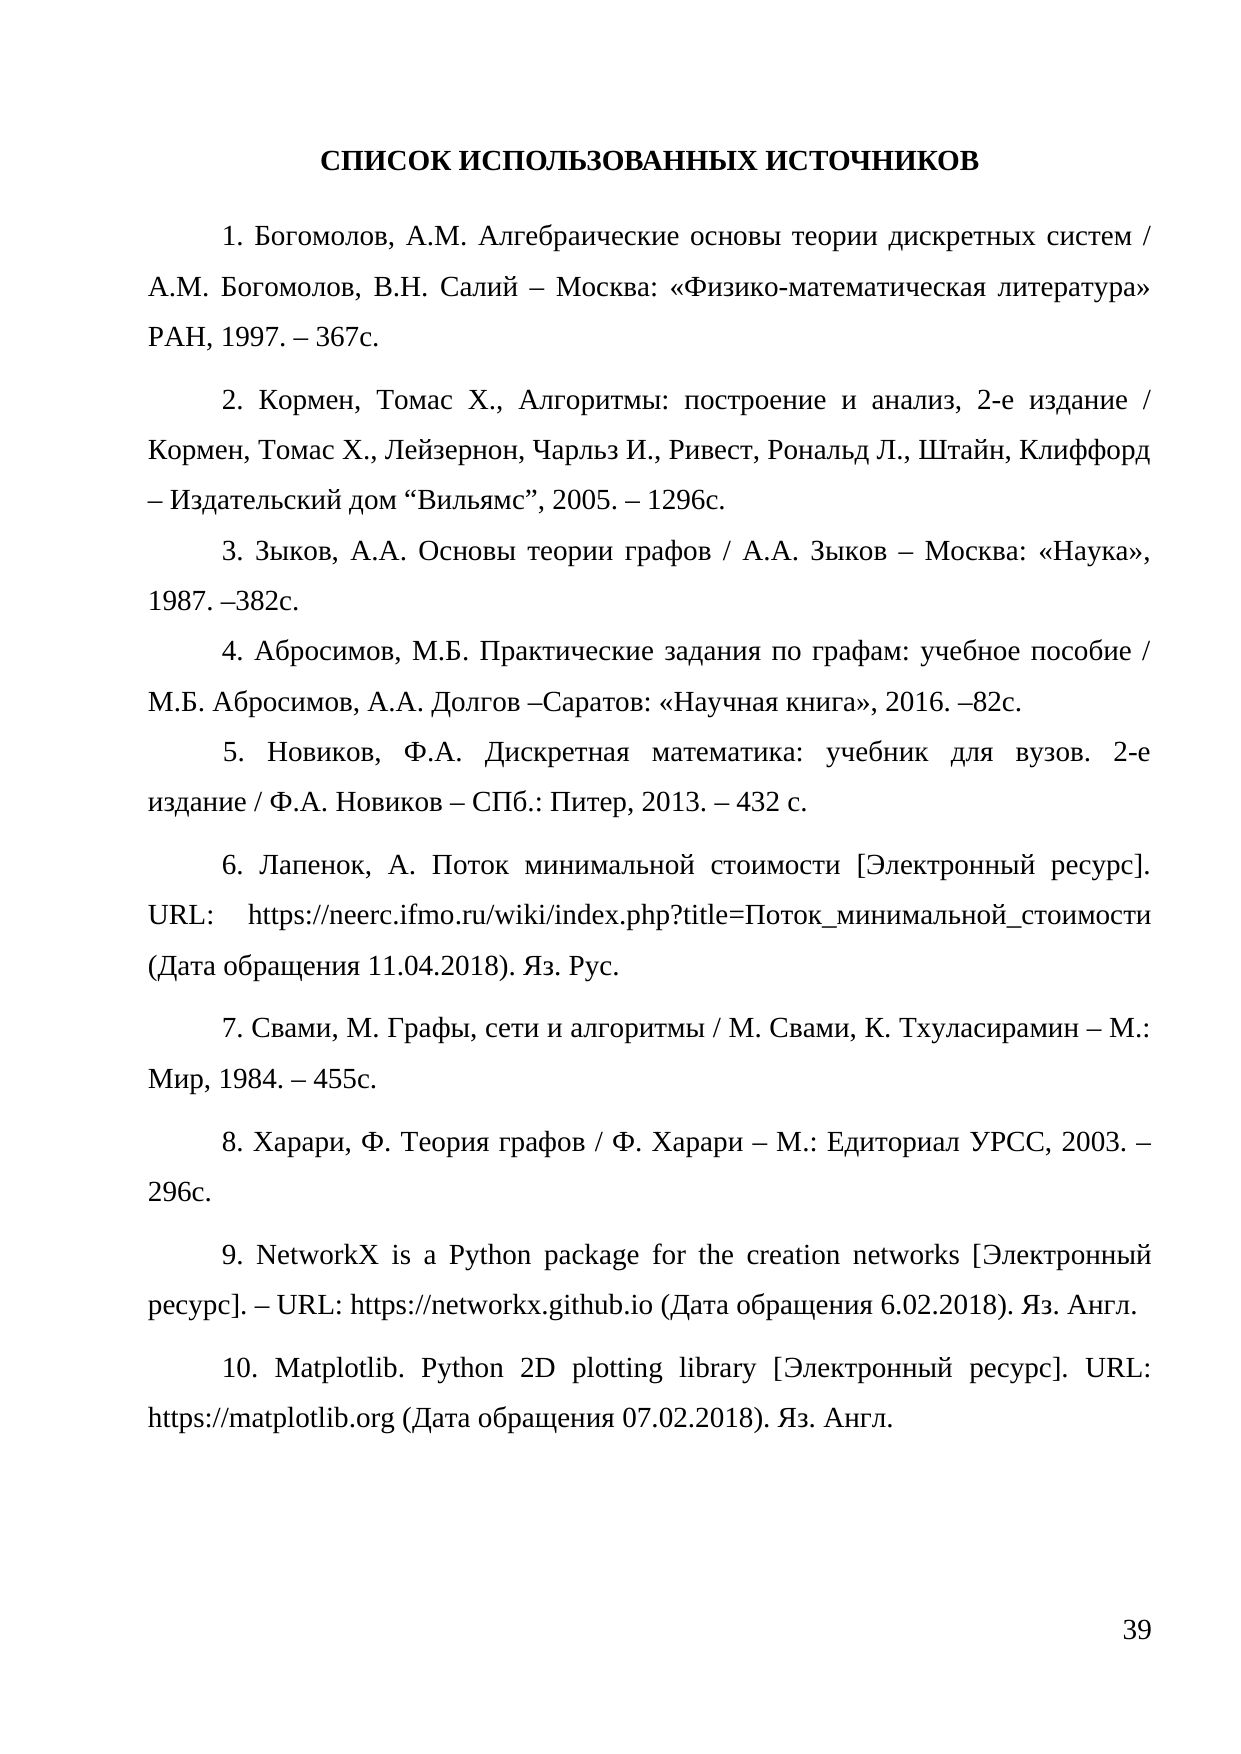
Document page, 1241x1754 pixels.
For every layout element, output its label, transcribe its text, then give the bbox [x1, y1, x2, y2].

text 10. Matplotlib. Python 2D plotting library [Электронный ресурс]. URL: https://matplotlib.org (Дата обращения 07.02.2018). Яз. Англ. [148, 1350, 1152, 1434]
text 3. Зыков, А.А. Основы теории графов / А.А. Зыков – Москва: «Наука», 1987. –382с. [148, 533, 1152, 617]
text 9. NetworkX is a Python package for the creation networks [Электронный ресурс]. – URL: https://networkx.github.io (Дата обращения 6.02.2018). Яз. Англ. [148, 1237, 1152, 1321]
text 6. Лапенок, А. Поток минимальной стоимости [Электронный ресурс]. URL: https://neerc.ifmo.ru/wiki/index.php?title=Поток_минимальной_стоимости (Дата обращения 11.04.2018). Яз. Рус. [148, 847, 1152, 981]
text 5. Новиков, Ф.А. Дискретная математика: учебник для вузов. 2-е издание / Ф.А. Новиков – СПб.: Питер, 2013. – 432 с. [148, 734, 1152, 818]
text 1. Богомолов, А.М. Алгебраические основы теории дискретных систем / А.М. Богомолов, В.Н. Салий – Москва: «Физико-математическая литература» РАН, 1997. – 367с. [148, 218, 1152, 353]
text 7. Свами, М. Графы, сети и алгоритмы / М. Свами, К. Тхуласирамин – М.: Мир, 1984. – 455с. [148, 1011, 1152, 1094]
text 2. Кормен, Томас Х., Алгоритмы: построение и анализ, 2-е издание / Кормен, Томас Х., Лейзернон, Чарльз И., Ривест, Рональд Л., Штайн, Клиффорд – Издательский дом “Вильямс”, 2005. – 1296с. [148, 382, 1152, 516]
text 4. Абросимов, М.Б. Практические задания по графам: учебное пособие / М.Б. Абросимов, А.А. Долгов –Саратов: «Научная книга», 2016. –82с. [148, 633, 1152, 717]
text 8. Харари, Ф. Теория графов / Ф. Харари – М.: Едиториал УРСС, 2003. – 296с. [148, 1124, 1152, 1208]
subtitle СПИСОК ИСПОЛЬЗОВАННЫХ ИСТОЧНИКОВ [148, 143, 1152, 177]
